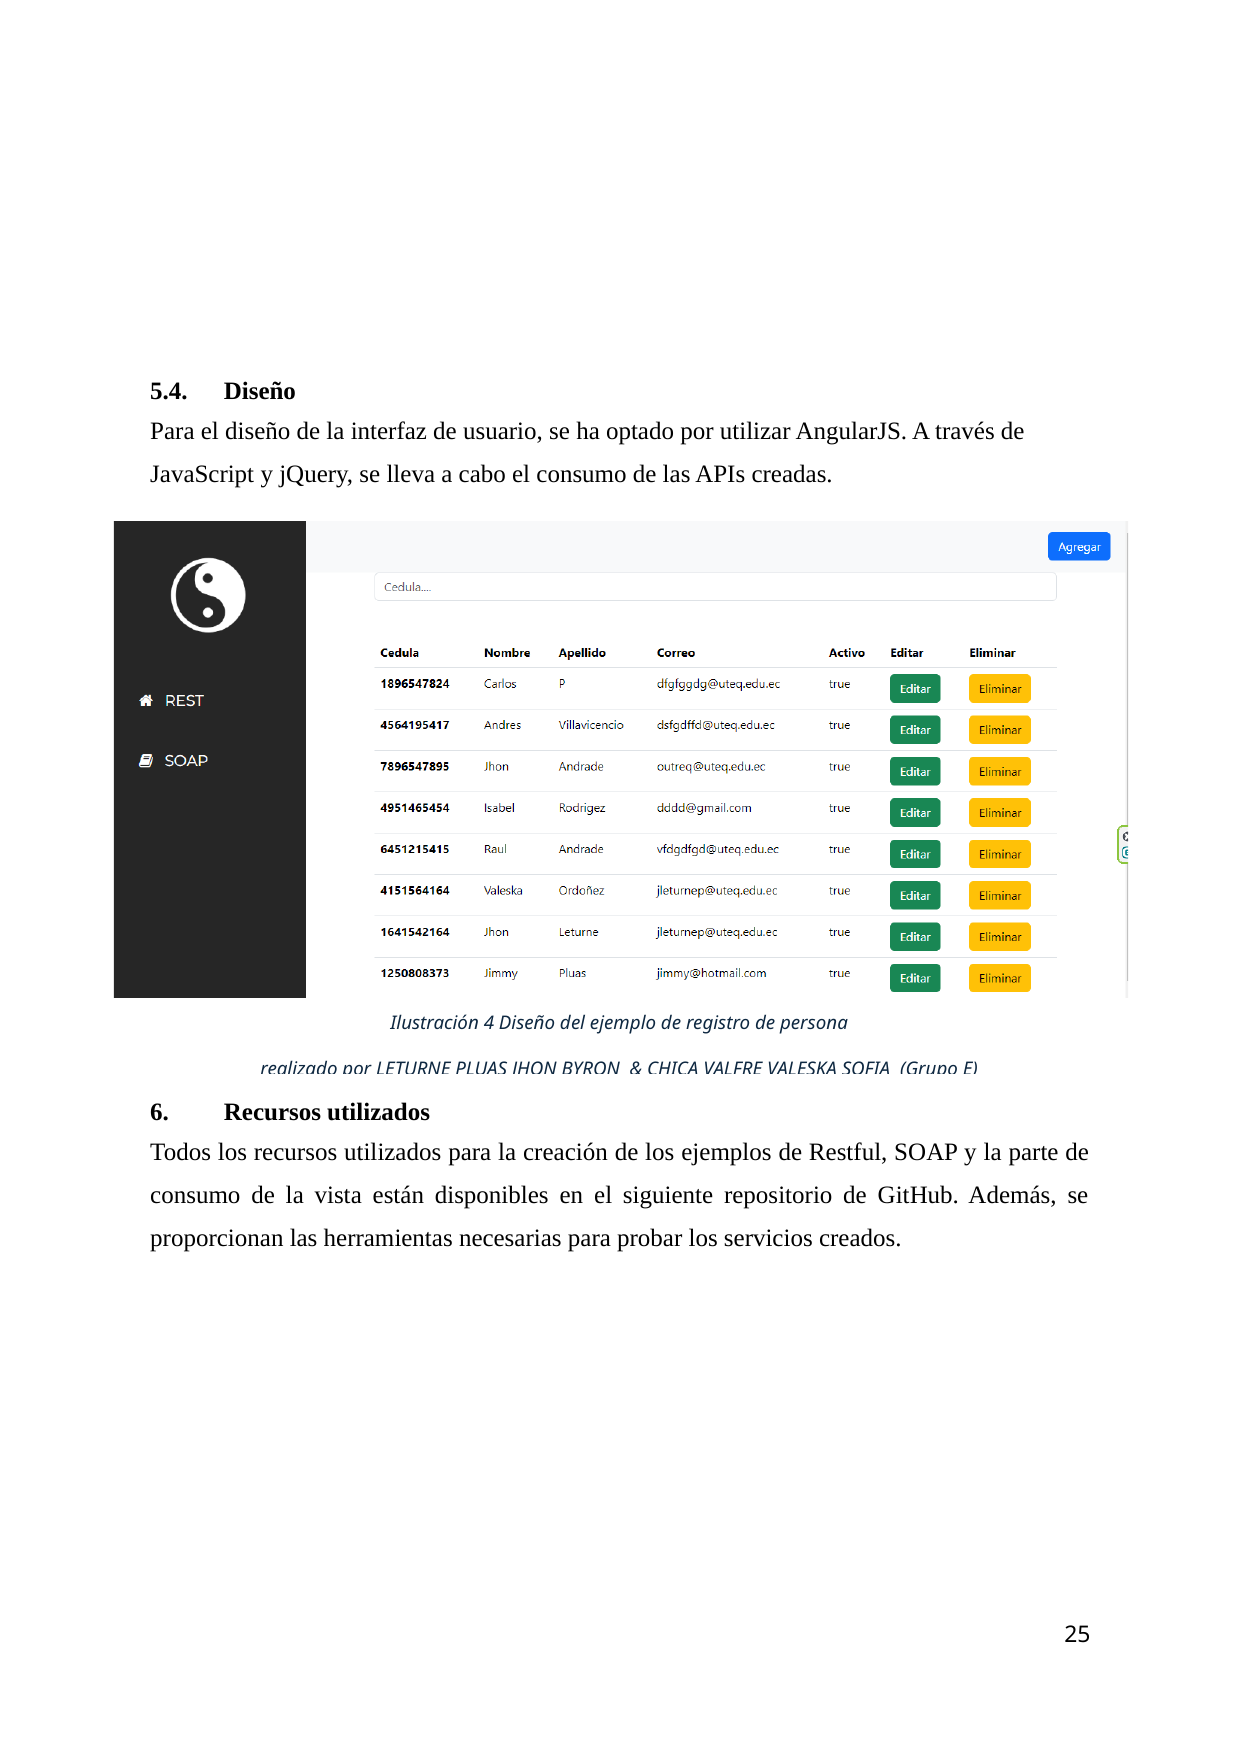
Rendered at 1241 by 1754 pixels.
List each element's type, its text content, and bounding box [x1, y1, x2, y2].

text Todos los recursos utilizados para la creación de los ejemplos de Restful, SOAP y la parte de consumo de la vista están disponibles en el siguiente repositorio de GitHub. Además, se proporcionan las herramientas necesarias para probar los servicios creados. [150, 1137, 1090, 1252]
subtitle Recursos utilizados [150, 1097, 1090, 1126]
subtitle Diseño [150, 376, 1090, 405]
text Para el diseño de la interfaz de usuario, se ha optado por utilizar AngularJS. A través de JavaScript y jQuery, se lleva a cabo el consumo de las APIs creadas. [150, 416, 1090, 488]
picture [113, 521, 1129, 998]
